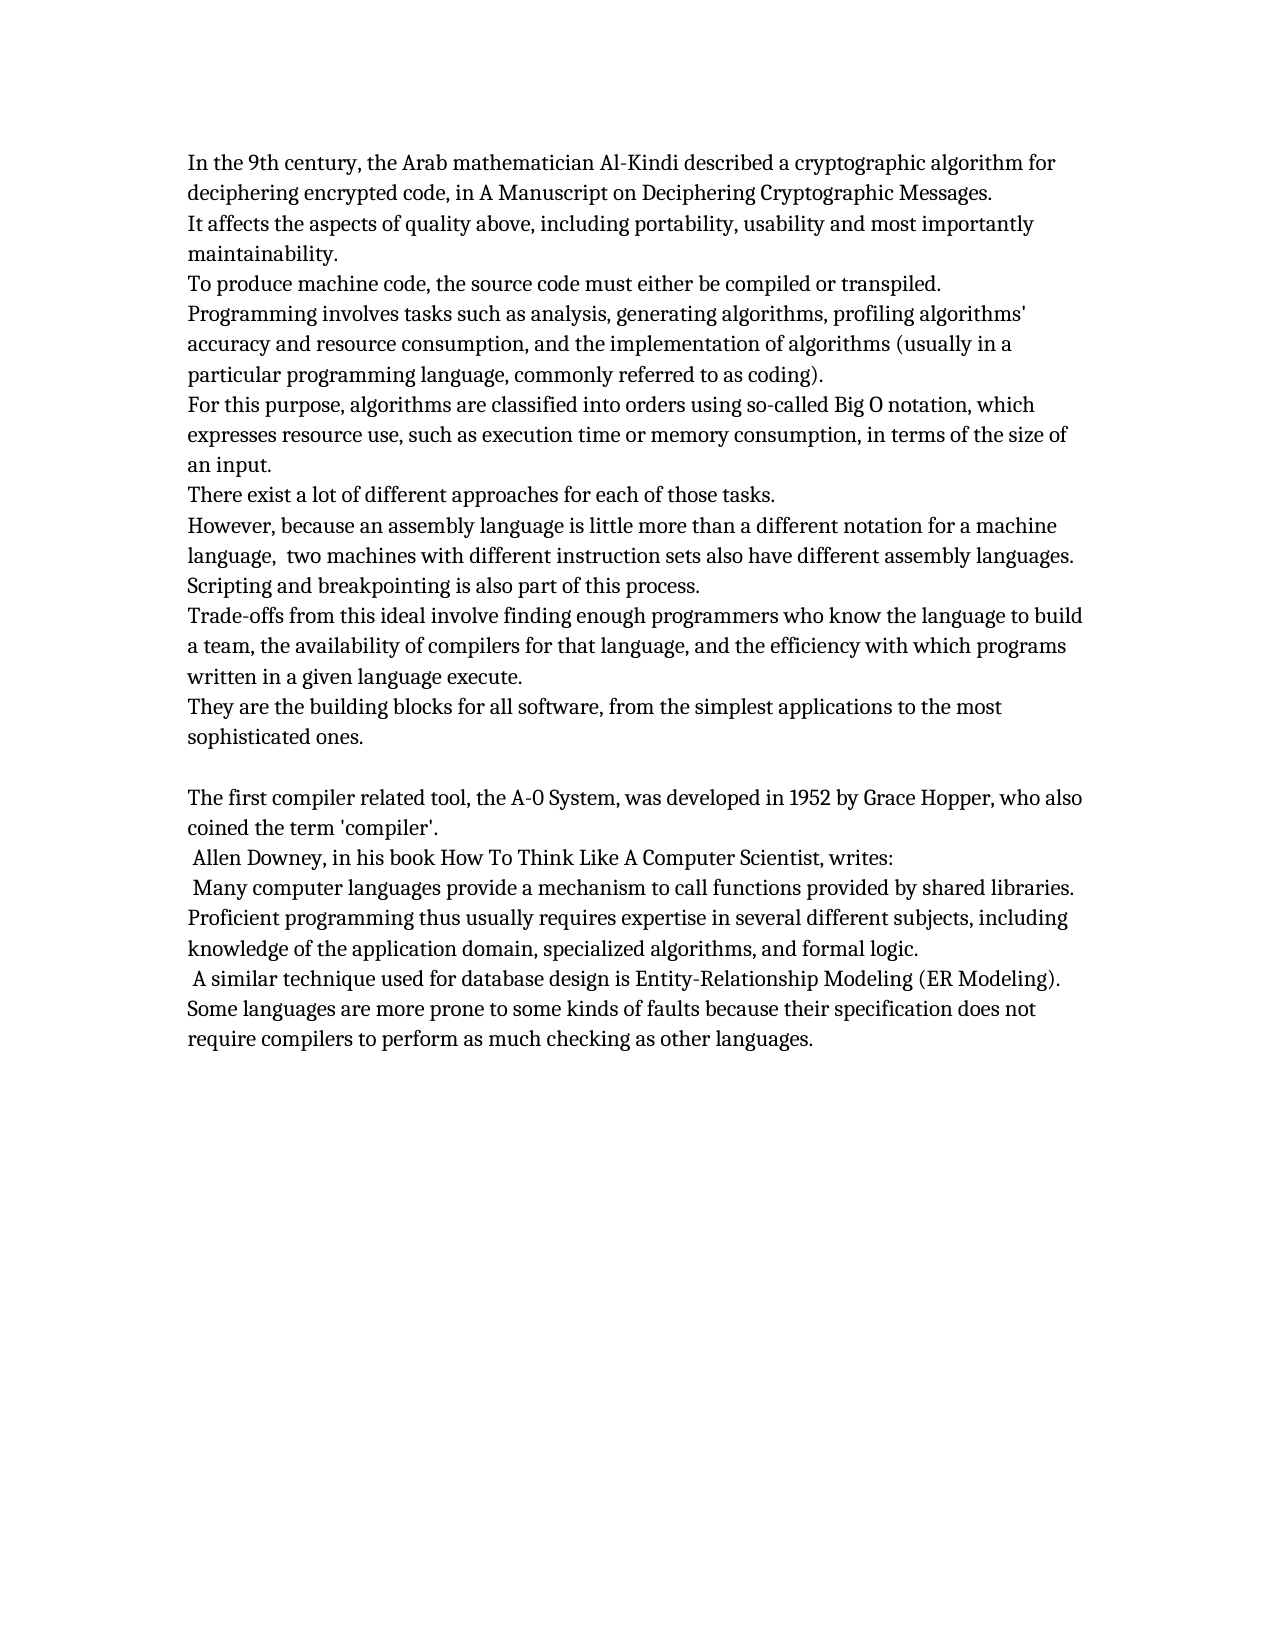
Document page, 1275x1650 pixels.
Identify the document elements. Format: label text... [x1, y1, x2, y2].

text In the 9th century, the Arab mathematician Al-Kindi described a cryptographic algorithm for deciphering encrypted code, in A Manuscript on Deciphering Cryptographic Messages. It affects the aspects of quality above, including portability, usability and most importantly maintainability. To produce machine code, the source code must either be compiled or transpiled. Programming involves tasks such as analysis, generating algorithms, profiling algorithms' accuracy and resource consumption, and the implementation of algorithms (usually in a particular programming language, commonly referred to as coding). For this purpose, algorithms are classified into orders using so-called Big O notation, which expresses resource use, such as execution time or memory consumption, in terms of the size of an input. There exist a lot of different approaches for each of those tasks. However, because an assembly language is little more than a different notation for a machine language, two machines with different instruction sets also have different assembly languages. Scripting and breakpointing is also part of this process. Trade-offs from this ideal involve finding enough programmers who know the language to build a team, the availability of compilers for that language, and the efficiency with which programs written in a given language execute. They are the building blocks for all software, from the simplest applications to the most sophisticated ones. The first compiler related tool, the A-0 System, was developed in 1952 by Grace Hopper, who also coined the term 'compiler'. Allen Downey, in his book How To Think Like A Computer Scientist, writes: Many computer languages provide a mechanism to call functions provided by shared libraries. Proficient programming thus usually requires expertise in several different subjects, including knowledge of the application domain, specialized algorithms, and formal logic. A similar technique used for database design is Entity-Relationship Modeling (ER Modeling). Some languages are more prone to some kinds of faults because their specification does not require compilers to perform as much checking as other languages. [187, 150, 1087, 1052]
